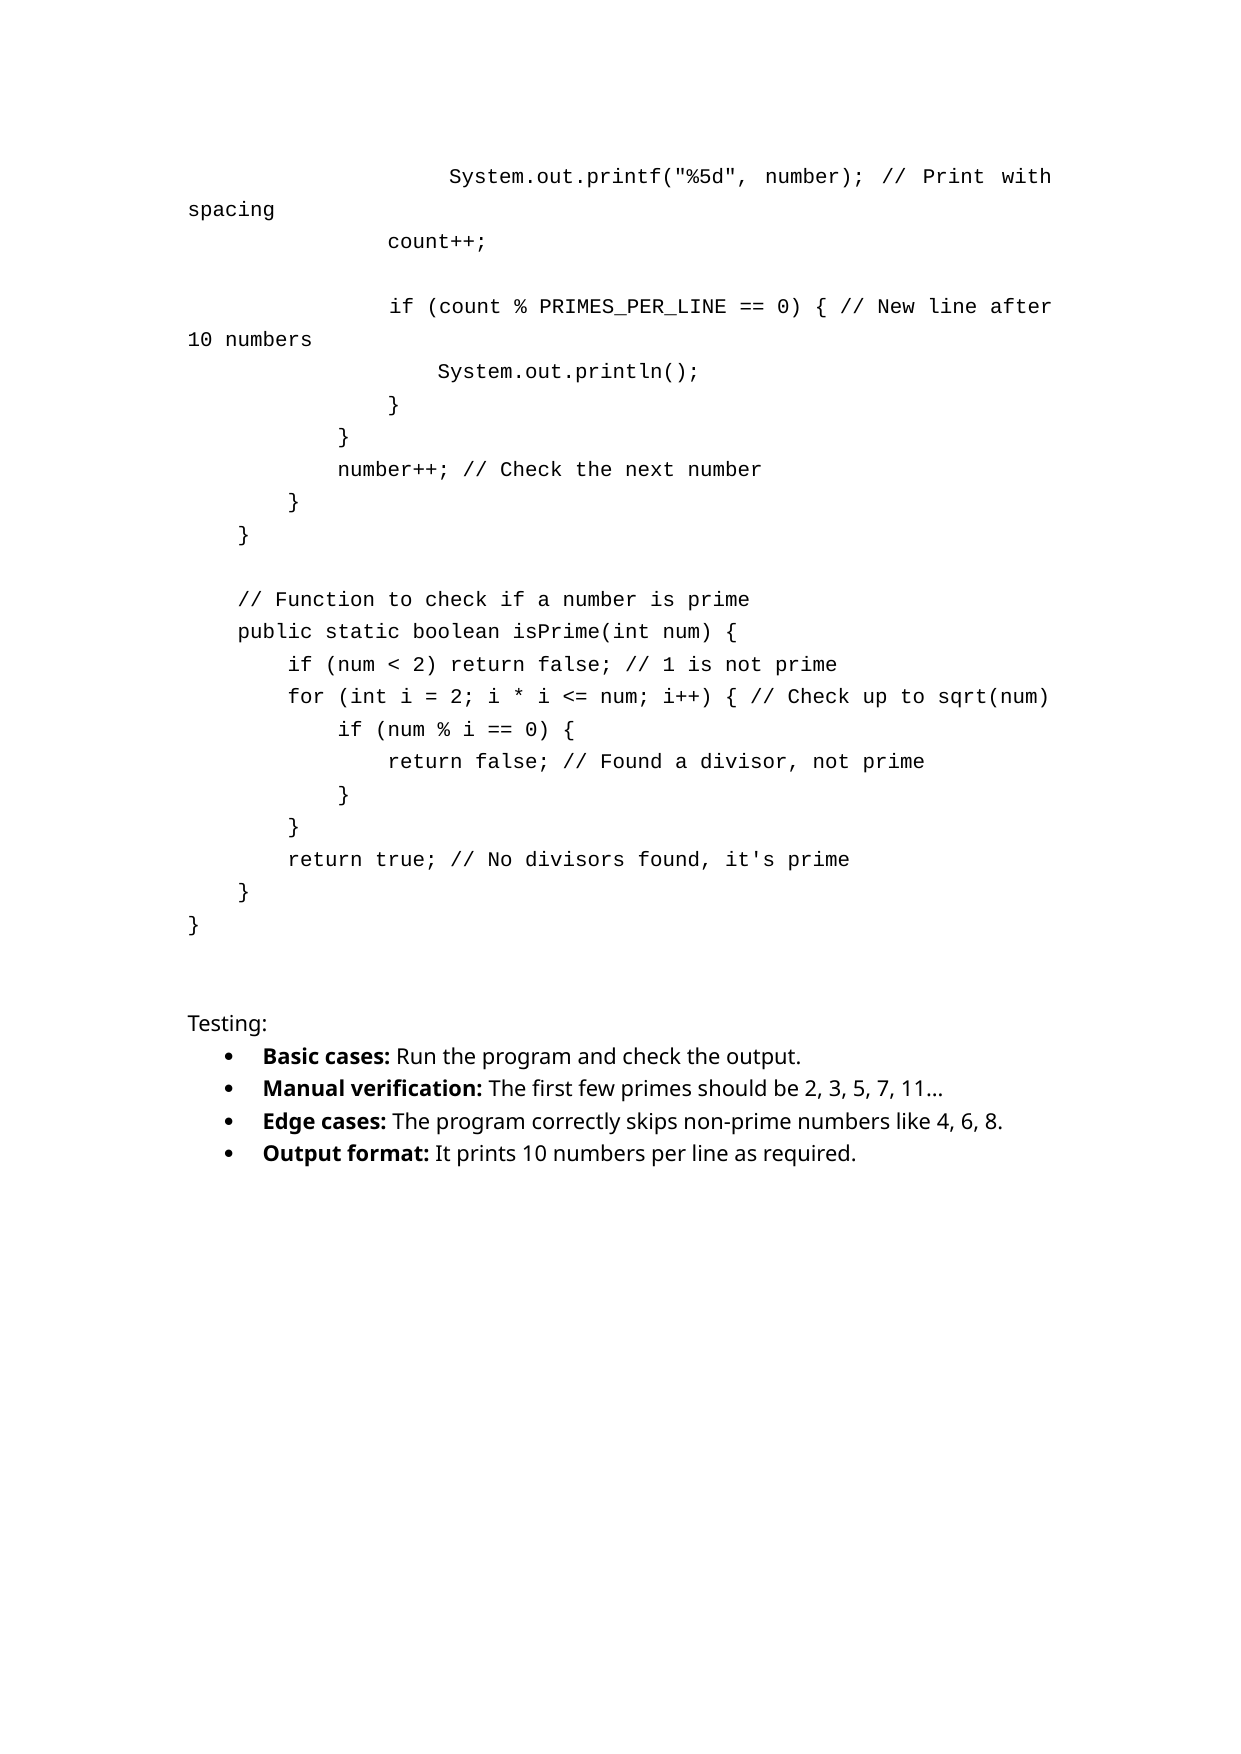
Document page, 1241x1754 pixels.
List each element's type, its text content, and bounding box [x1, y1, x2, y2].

list Output format: It prints 10 numbers per line as required. [225, 1137, 1053, 1169]
text return true; // No divisors found, it's prime [187, 844, 1053, 877]
text } [187, 779, 1053, 812]
text } [187, 422, 1053, 454]
text } [187, 487, 1053, 519]
text } [187, 812, 1053, 844]
text } [187, 909, 1053, 942]
text public static boolean isPrime(int num) { [187, 617, 1053, 649]
text number++; // Check the next number [187, 454, 1053, 487]
text System.out.printf("%5d", number); // Print with spacing [187, 162, 1053, 227]
text return false; // Found a divisor, not prime [187, 747, 1053, 779]
text for (int i = 2; i * i <= num; i++) { // Check up to sqrt(num) [187, 682, 1053, 714]
text } [187, 389, 1053, 422]
text if (num < 2) return false; // 1 is not prime [187, 649, 1053, 682]
text System.out.println(); [187, 357, 1053, 389]
text // Function to check if a number is prime [187, 584, 1053, 617]
text } [187, 519, 1053, 552]
text if (num % i == 0) { [187, 714, 1053, 747]
text Testing: [187, 1007, 1053, 1039]
text if (count % PRIMES_PER_LINE == 0) { // New line after 10 numbers [187, 292, 1053, 357]
list Manual verification: The first few primes should be 2, 3, 5, 7, 11... [225, 1072, 1053, 1104]
text count++; [187, 227, 1053, 259]
list Basic cases: Run the program and check the output. [225, 1039, 1053, 1072]
list Edge cases: The program correctly skips non-prime numbers like 4, 6, 8. [225, 1104, 1053, 1137]
text } [187, 877, 1053, 909]
